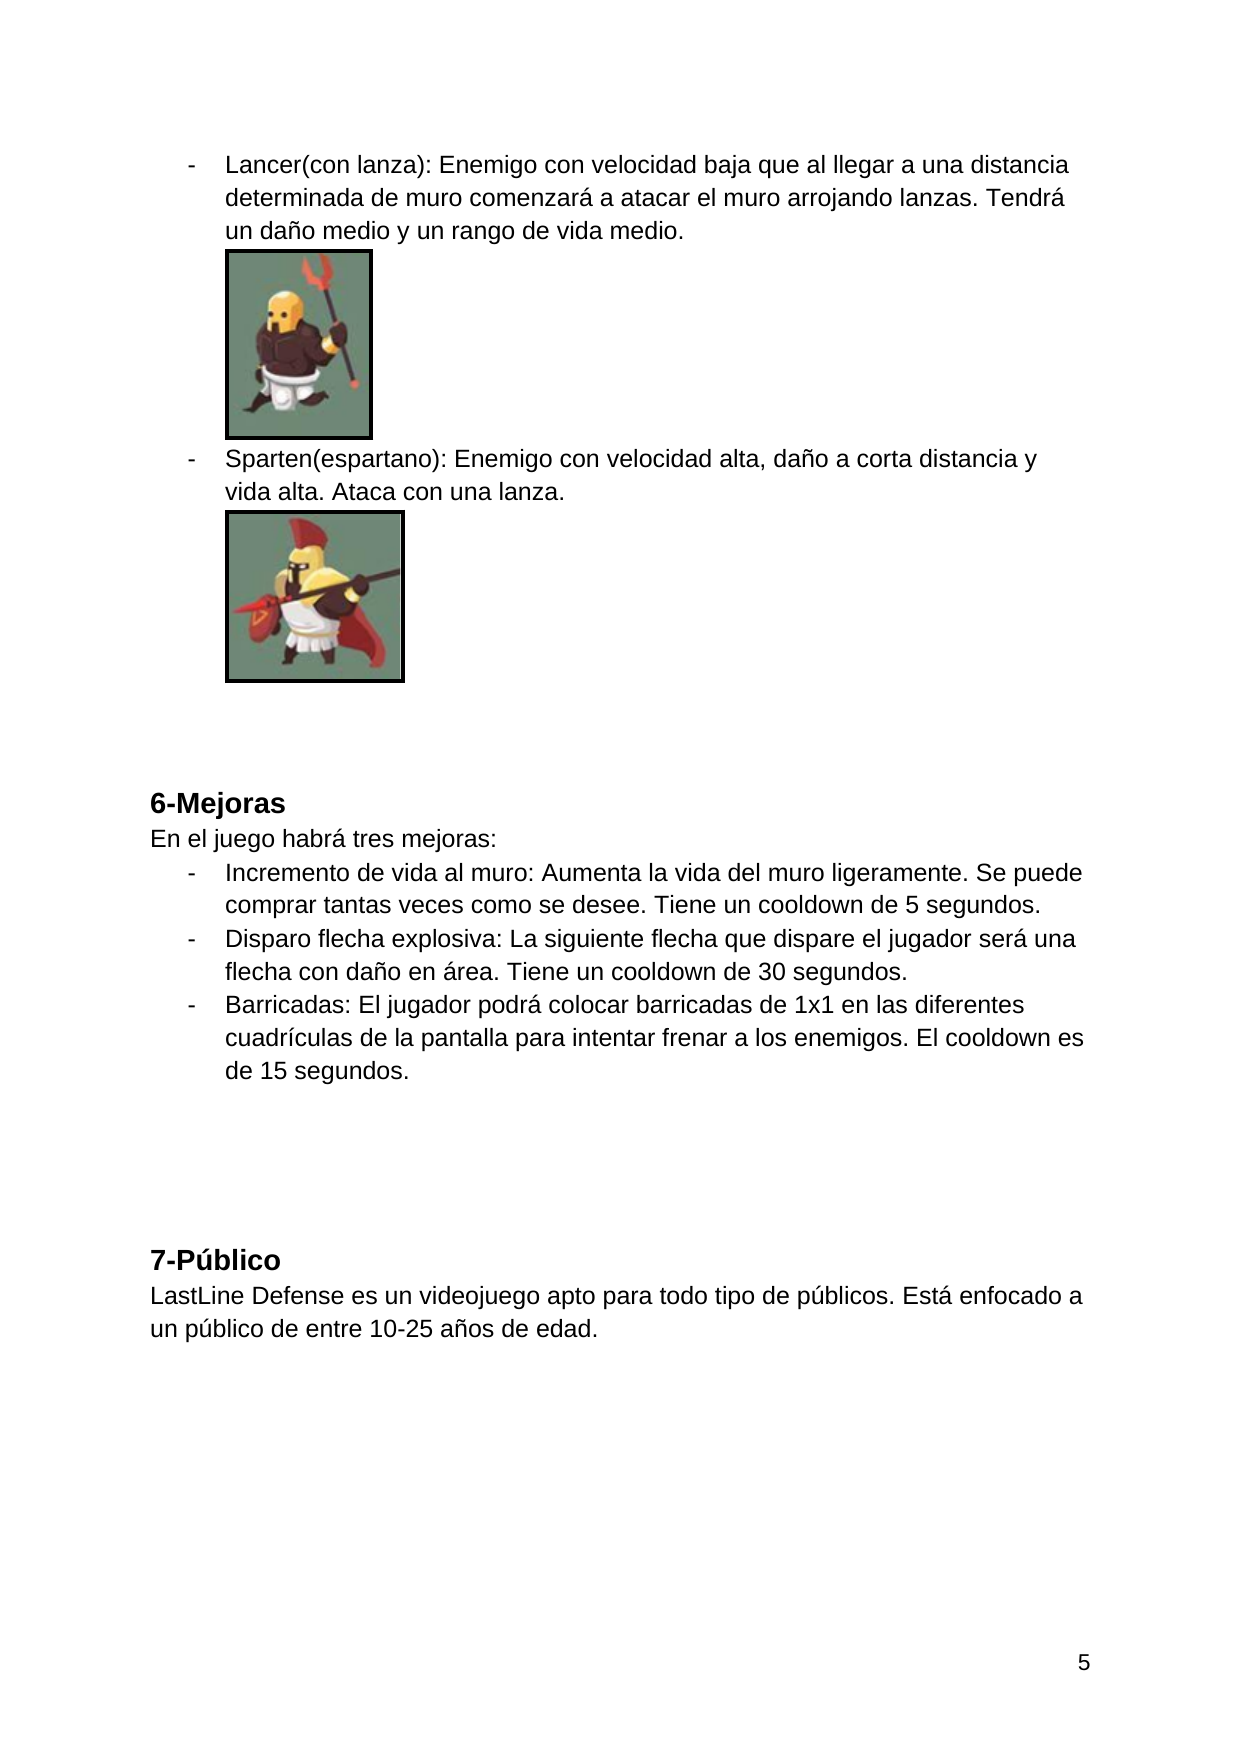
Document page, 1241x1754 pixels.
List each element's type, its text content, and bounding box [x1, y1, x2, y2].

list Barricadas: El jugador podrá colocar barricadas de 1x1 en las diferentes cuadrículas de la pantalla para intentar frenar a los enemigos. El cooldown es de 15 segundos. [187, 989, 1090, 1084]
text 7-Público [150, 1243, 1090, 1276]
text LastLine Defense es un videojuego apto para todo tipo de públicos. Está enfocado a un público de entre 10-25 años de edad. [150, 1281, 1090, 1343]
text En el juego habrá tres mejoras: [150, 824, 1090, 853]
list Lancer(con lanza): Enemigo con velocidad baja que al llegar a una distancia determinada de muro comenzará a atacar el muro arrojando lanzas. Tendrá un daño medio y un rango de vida medio. [187, 150, 1090, 245]
picture [229, 253, 369, 436]
picture [229, 514, 401, 679]
text 6-Mejoras [150, 786, 1090, 819]
list Incremento de vida al muro: Aumenta la vida del muro ligeramente. Se puede comprar tantas veces como se desee. Tiene un cooldown de 5 segundos. [187, 857, 1090, 919]
list Sparten(espartano): Enemigo con velocidad alta, daño a corta distancia y vida alta. Ataca con una lanza. [187, 443, 1090, 505]
list Disparo flecha explosiva: La siguiente flecha que dispare el jugador será una flecha con daño en área. Tiene un cooldown de 30 segundos. [187, 923, 1090, 985]
